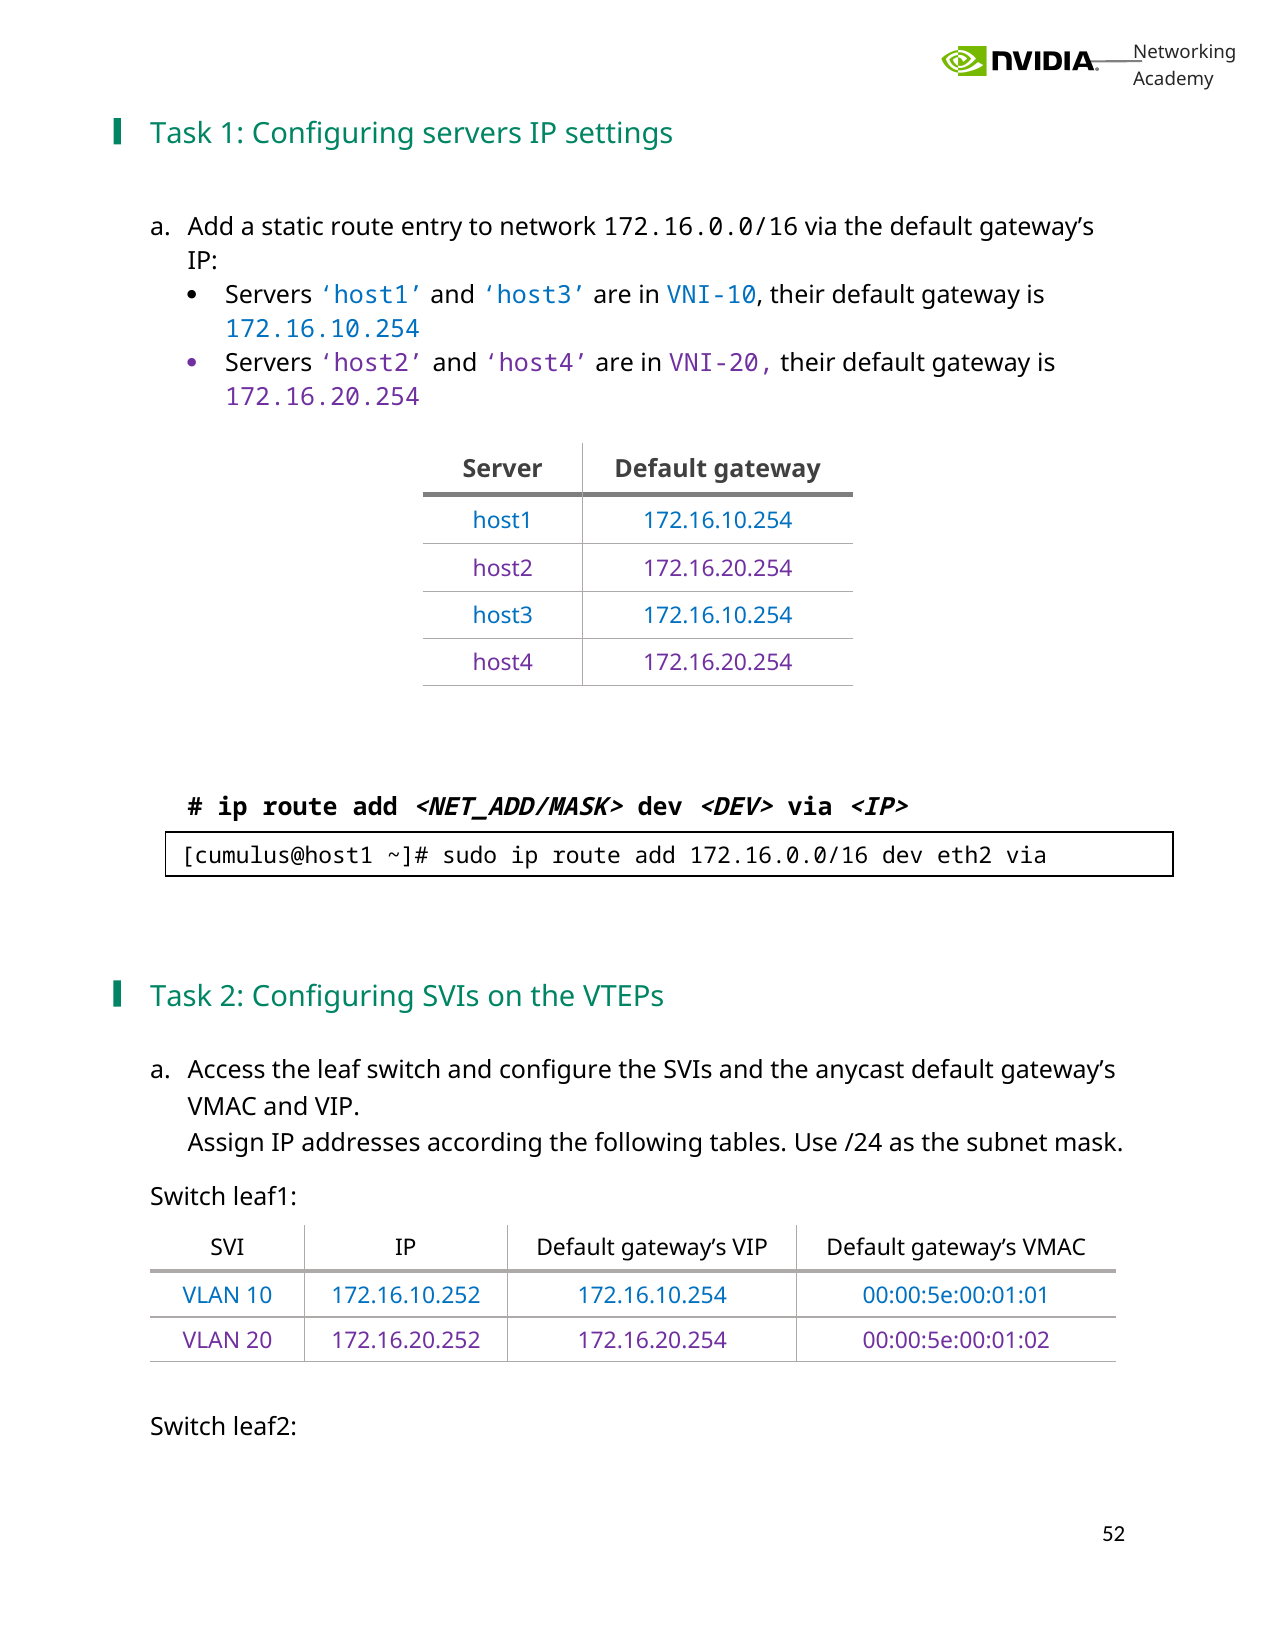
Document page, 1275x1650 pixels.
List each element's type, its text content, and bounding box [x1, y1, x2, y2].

table_cell host4 [423, 639, 582, 685]
table_cell host2 [423, 544, 582, 591]
table_cell VLAN 20 [150, 1318, 304, 1361]
table_cell 00:00:5e:00:01:01 [797, 1273, 1116, 1316]
table_header IP [305, 1225, 507, 1268]
table_cell host1 [423, 497, 582, 543]
table_cell VLAN 10 [150, 1273, 304, 1316]
table_header Default gateway’s VMAC [797, 1225, 1116, 1268]
table_cell 172.16.20.254 [583, 544, 852, 591]
table_cell host3 [423, 592, 582, 638]
picture [937, 39, 1101, 81]
text Task 1: Configuring servers IP settings [150, 112, 1125, 152]
table_cell 172.16.10.252 [305, 1273, 507, 1316]
list Access the leaf switch and configure the SVIs and the anycast default gateway’s VMAC and VIP. Assign IP addresses according the following tables. Use /24 as the subnet mask. [150, 1052, 1125, 1159]
table_cell 172.16.20.252 [305, 1318, 507, 1361]
table_cell 00:00:5e:00:01:02 [797, 1318, 1116, 1361]
table_cell 172.16.20.254 [583, 639, 852, 685]
table_cell 172.16.10.254 [583, 592, 852, 638]
list Add a static route entry to network 172.16.0.0/16 via the default gateway’s IP: [150, 209, 1125, 277]
table_cell 172.16.10.254 [508, 1273, 796, 1316]
list Servers ‘host2’ and ‘host4’ are in VNI-20, their default gateway is 172.16.20.254 [187, 345, 1125, 413]
table_header Default gateway [583, 443, 852, 492]
text # ip route add <NET_ADD/MASK> dev <DEV> via <IP> [187, 788, 1125, 823]
table_cell 172.16.20.254 [508, 1318, 796, 1361]
table_cell 172.16.10.254 [583, 497, 852, 543]
text Task 2: Configuring SVIs on the VTEPs [150, 975, 1125, 1015]
text Switch leaf2: [150, 1374, 1125, 1442]
table_header SVI [150, 1225, 304, 1268]
text Switch leaf1: [150, 1178, 1125, 1213]
table_header Default gateway’s VIP [508, 1225, 796, 1268]
table_header Server [423, 443, 582, 492]
list Servers ‘host1’ and ‘host3’ are in VNI-10, their default gateway is 172.16.10.254 [187, 277, 1125, 345]
